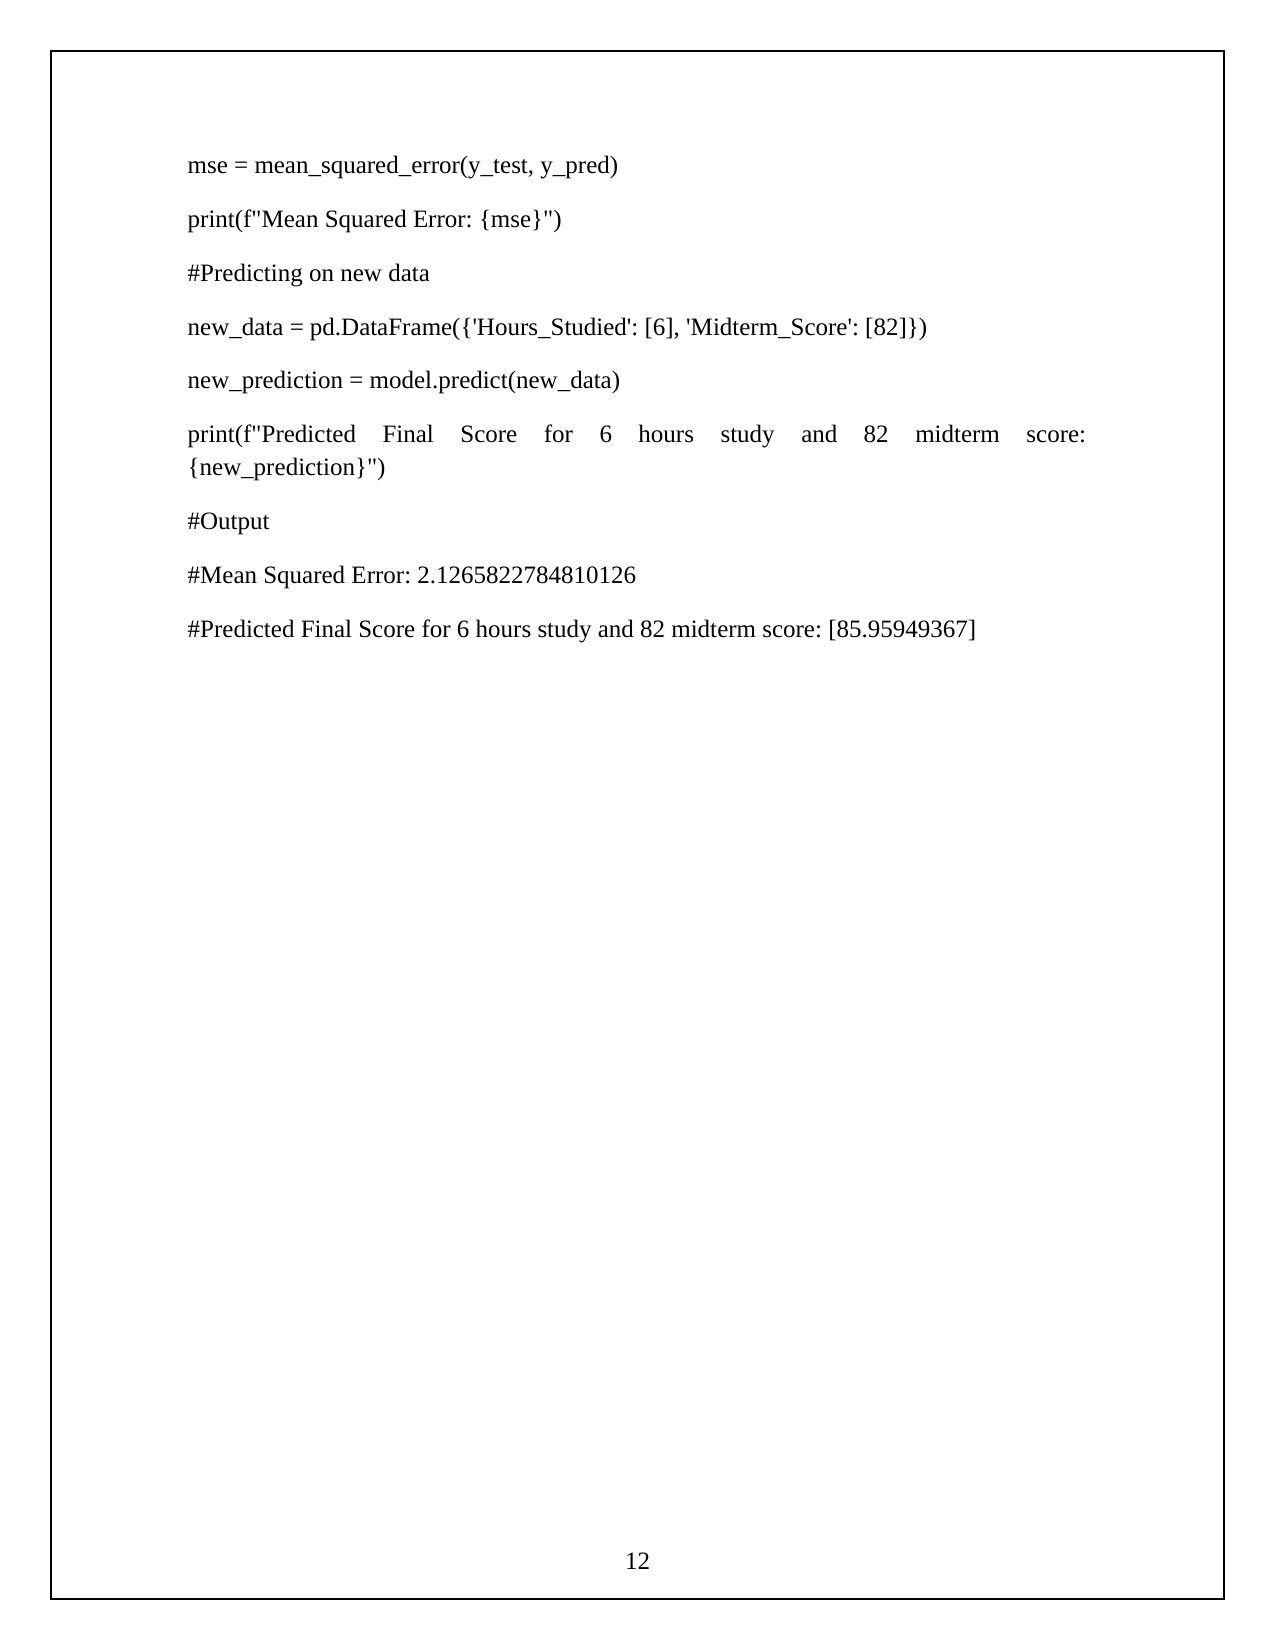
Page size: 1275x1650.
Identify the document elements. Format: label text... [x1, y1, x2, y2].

text #Mean Squared Error: 2.1265822784810126 [187, 560, 1087, 589]
text print(f"Predicted Final Score for 6 hours study and 82 midterm score: {new_prediction}") [187, 419, 1087, 481]
text mse = mean_squared_error(y_test, y_pred) [187, 150, 1087, 179]
text #Predicting on new data [187, 258, 1087, 286]
text new_data = pd.DataFrame({'Hours_Studied': [6], 'Midterm_Score': [82]}) [187, 312, 1087, 340]
text #Predicted Final Score for 6 hours study and 82 midterm score: [85.95949367] [187, 614, 1087, 643]
text #Output [187, 506, 1087, 535]
text print(f"Mean Squared Error: {mse}") [187, 204, 1087, 233]
text new_prediction = model.predict(new_data) [187, 365, 1087, 394]
